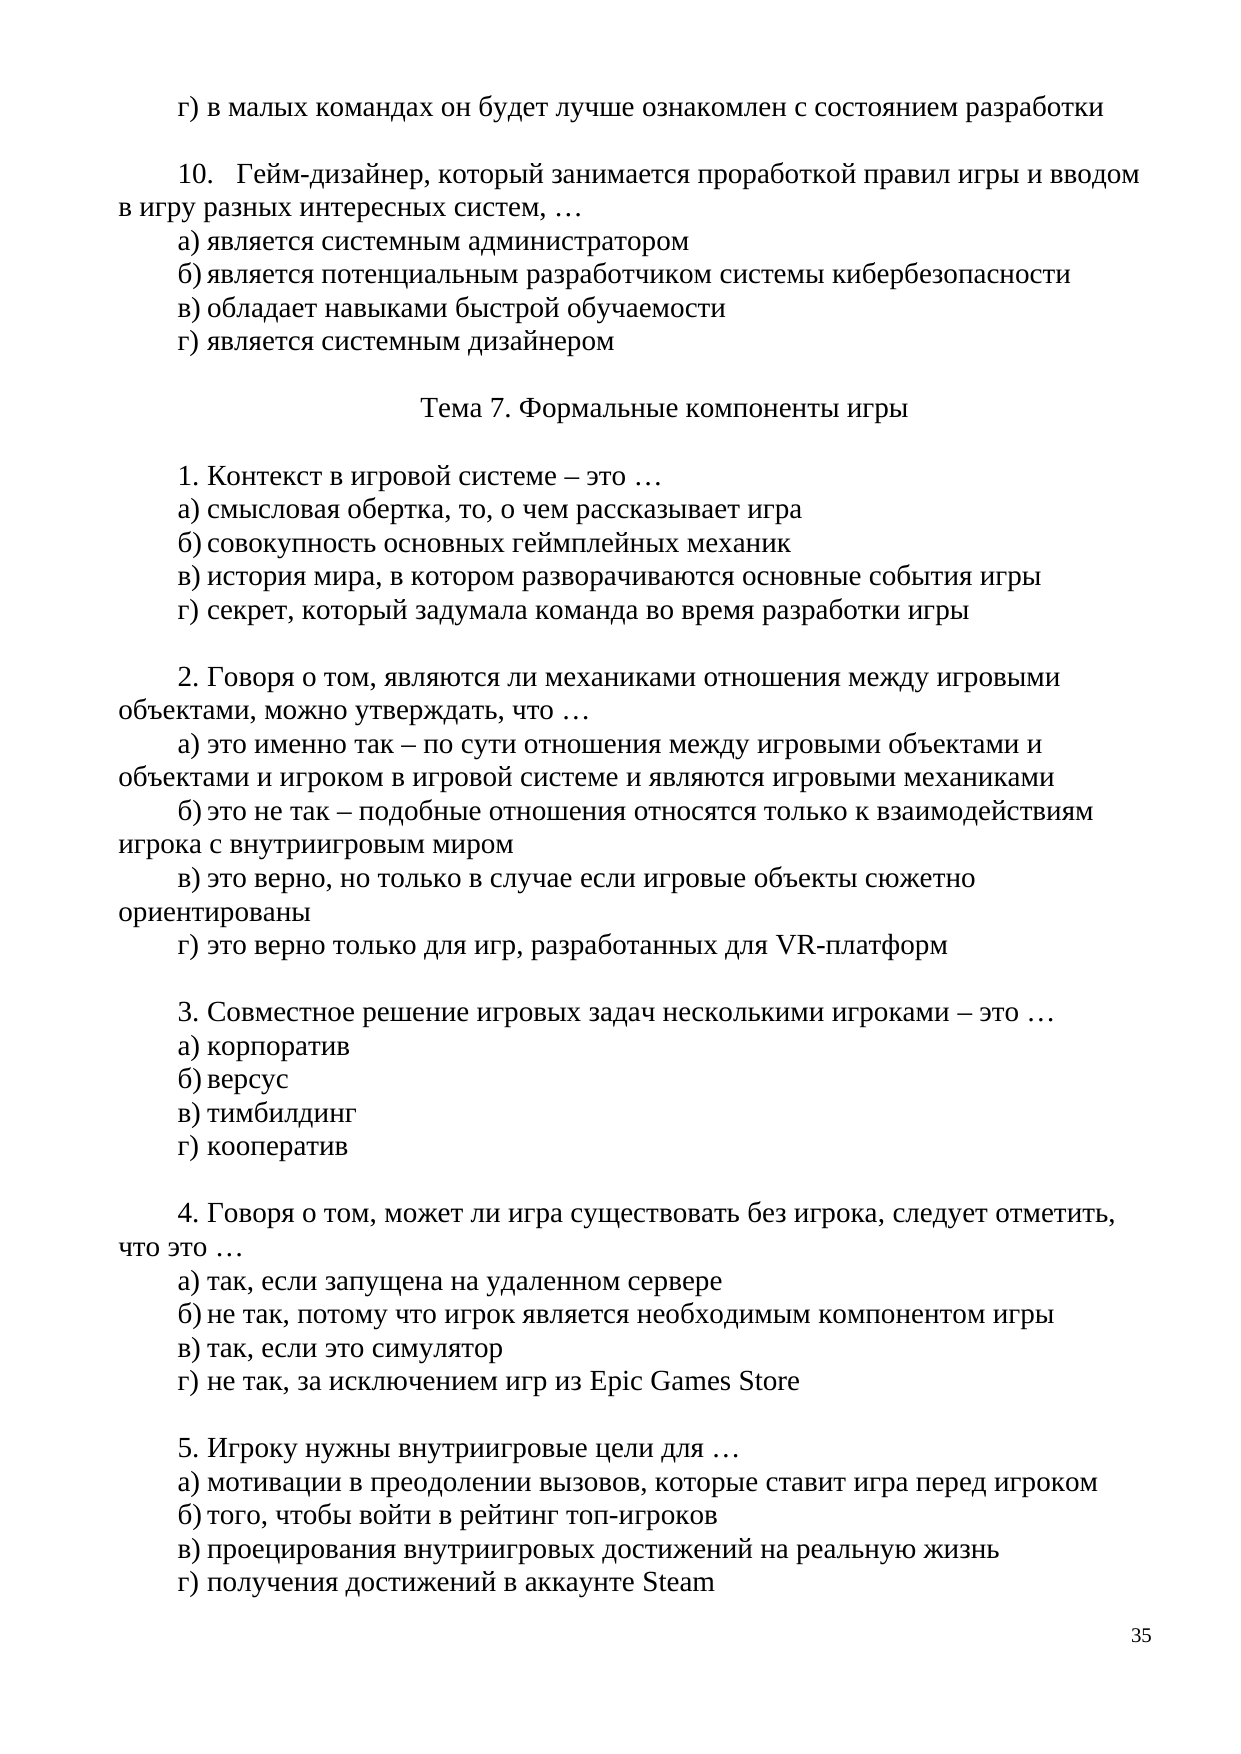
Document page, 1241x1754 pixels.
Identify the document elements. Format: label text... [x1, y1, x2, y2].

list Игроку нужны внутриигровые цели для … [118, 1430, 1152, 1464]
list является системным администратором [118, 223, 1152, 256]
list кооператив [118, 1128, 1152, 1162]
list это именно так – по сути отношения между игровыми объектами и объектами и игроком в игровой системе и являются игровыми механиками [118, 726, 1152, 793]
list так, если запущена на удаленном сервере [118, 1263, 1152, 1296]
list не так, потому что игрок является необходимым компонентом игры [118, 1296, 1152, 1330]
list это верно, но только в случае если игровые объекты сюжетно ориентированы [118, 860, 1152, 927]
list Контекст в игровой системе – это … [118, 458, 1152, 491]
list смысловая обертка, то, о чем рассказывает игра [118, 491, 1152, 525]
list история мира, в котором разворачиваются основные события игры [118, 558, 1152, 592]
list в малых командах он будет лучше ознакомлен с состоянием разработки [118, 89, 1152, 122]
list это не так – подобные отношения относятся только к взаимодействиям игрока с внутриигровым миром [118, 793, 1152, 860]
list является системным дизайнером [118, 323, 1152, 357]
list тимбилдинг [118, 1095, 1152, 1128]
list корпоратив [118, 1028, 1152, 1061]
list проецирования внутриигровых достижений на реальную жизнь [118, 1531, 1152, 1564]
list получения достижений в аккаунте Steam [118, 1564, 1152, 1598]
list обладает навыками быстрой обучаемости [118, 290, 1152, 323]
list версус [118, 1061, 1152, 1095]
list совокупность основных геймплейных механик [118, 525, 1152, 558]
list Говоря о том, являются ли механиками отношения между игровыми объектами, можно утверждать, что … [118, 659, 1152, 726]
list Говоря о том, может ли игра существовать без игрока, следует отметить, что это … [118, 1196, 1152, 1263]
list того, чтобы войти в рейтинг топ-игроков [118, 1497, 1152, 1531]
list является потенциальным разработчиком системы кибербезопасности [118, 256, 1152, 290]
list Совместное решение игровых задач несколькими игроками – это … [118, 994, 1152, 1028]
list мотивации в преодолении вызовов, которые ставит игра перед игроком [118, 1464, 1152, 1497]
list не так, за исключением игр из Epic Games Store [118, 1363, 1152, 1397]
list это верно только для игр, разработанных для VR-платформ [118, 927, 1152, 961]
list Гейм-дизайнер, который занимается проработкой правил игры и вводом в игру разных интересных систем, … [118, 156, 1152, 223]
list секрет, который задумала команда во время разработки игры [118, 592, 1152, 625]
text Тема 7. Формальные компоненты игры [118, 391, 1152, 424]
list так, если это симулятор [118, 1330, 1152, 1363]
